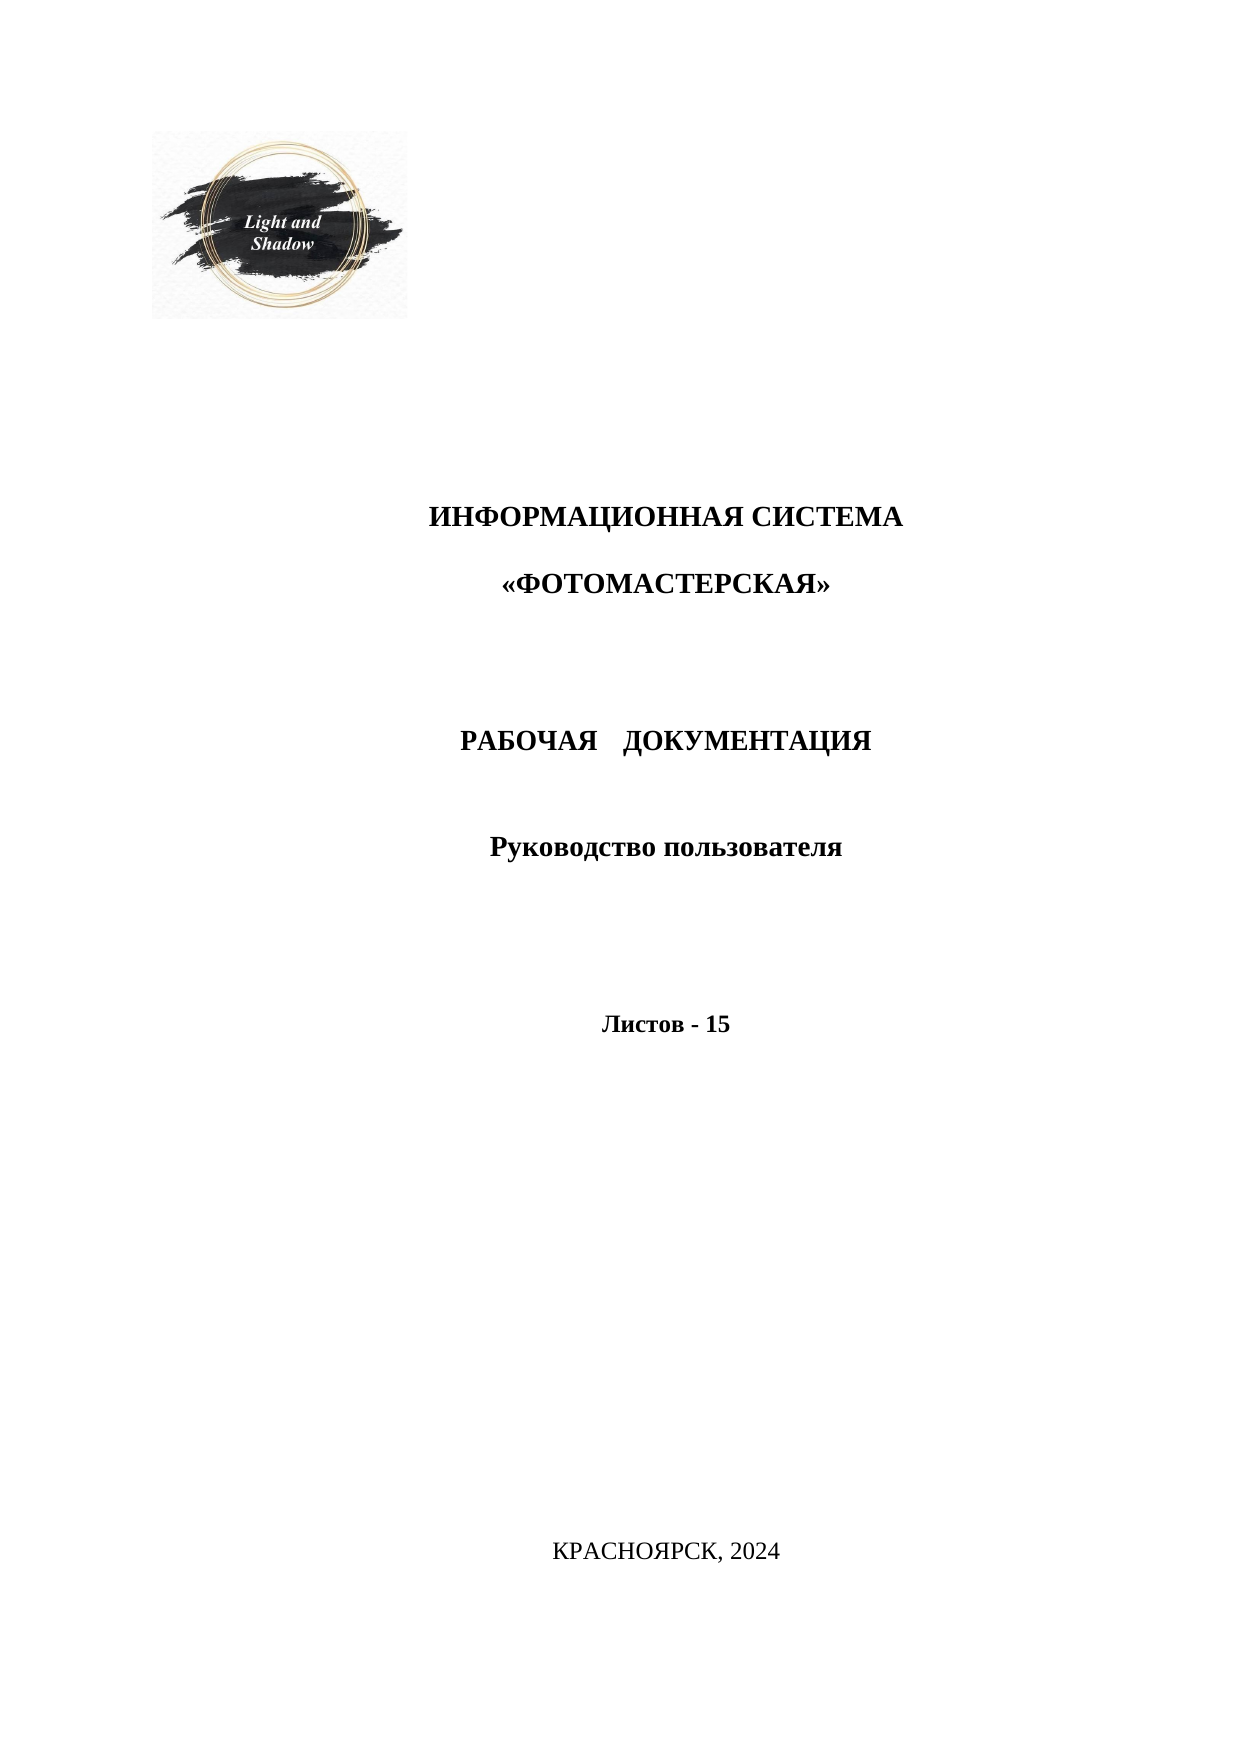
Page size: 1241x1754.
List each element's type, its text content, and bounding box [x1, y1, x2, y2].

text Руководство пользователя [152, 829, 1180, 862]
text «ФОТОМАСТЕРСКАЯ» [152, 567, 1180, 600]
text РАБОЧАЯ ДОКУМЕНТАЦИЯ [152, 723, 1180, 757]
text КРАСНОЯРСК, 2024 [152, 1536, 1180, 1565]
text ИНФОРМАЦИОННАЯ СИСТЕМА [152, 499, 1180, 533]
text Листов - 15 [152, 1009, 1180, 1038]
picture [152, 131, 408, 319]
